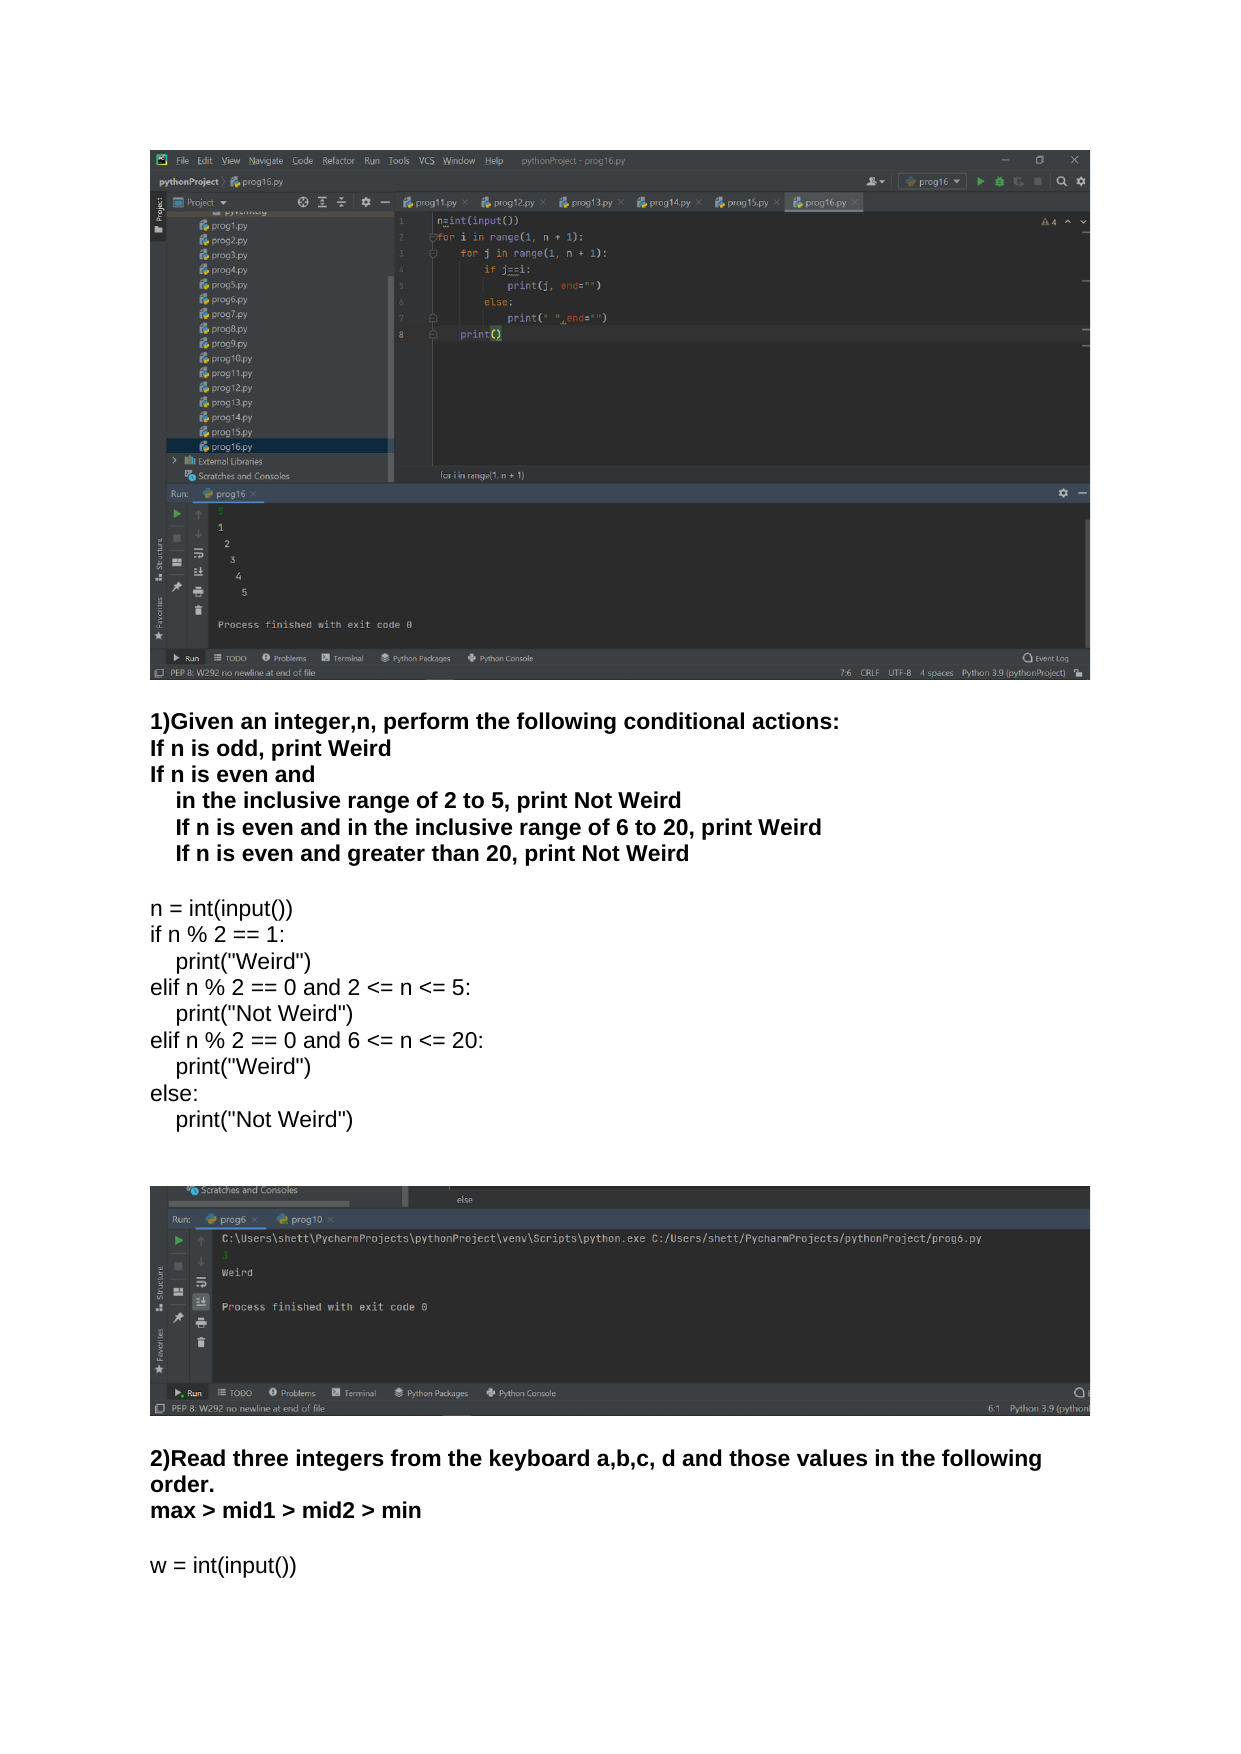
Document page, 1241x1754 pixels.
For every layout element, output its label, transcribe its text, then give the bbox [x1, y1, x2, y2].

text If n is even and [150, 761, 1090, 787]
text in the inclusive range of 2 to 5, print Not Weird [150, 787, 1090, 813]
text If n is odd, print Weird [150, 734, 1090, 761]
picture [150, 1186, 1091, 1416]
text n = int(input()) [150, 895, 1090, 921]
text If n is even and greater than 20, print Not Weird [150, 840, 1090, 866]
text w = int(input()) [150, 1552, 1090, 1579]
picture [150, 150, 1091, 680]
text print("Not Weird") [150, 1106, 1090, 1132]
text 2)Read three integers from the keyboard a,b,c, d and those values in the following order. [150, 1445, 1090, 1497]
text max > mid1 > mid2 > min [150, 1497, 1090, 1524]
text print("Weird") [150, 1053, 1090, 1079]
text print("Not Weird") [150, 1000, 1090, 1027]
text elif n % 2 == 0 and 2 <= n <= 5: [150, 974, 1090, 1000]
text elif n % 2 == 0 and 6 <= n <= 20: [150, 1027, 1090, 1053]
text if n % 2 == 1: [150, 921, 1090, 948]
text else: [150, 1079, 1090, 1106]
text If n is even and in the inclusive range of 6 to 20, print Weird [150, 813, 1090, 840]
text 1)Given an integer,n, perform the following conditional actions: [150, 708, 1090, 734]
text print("Weird") [150, 948, 1090, 974]
